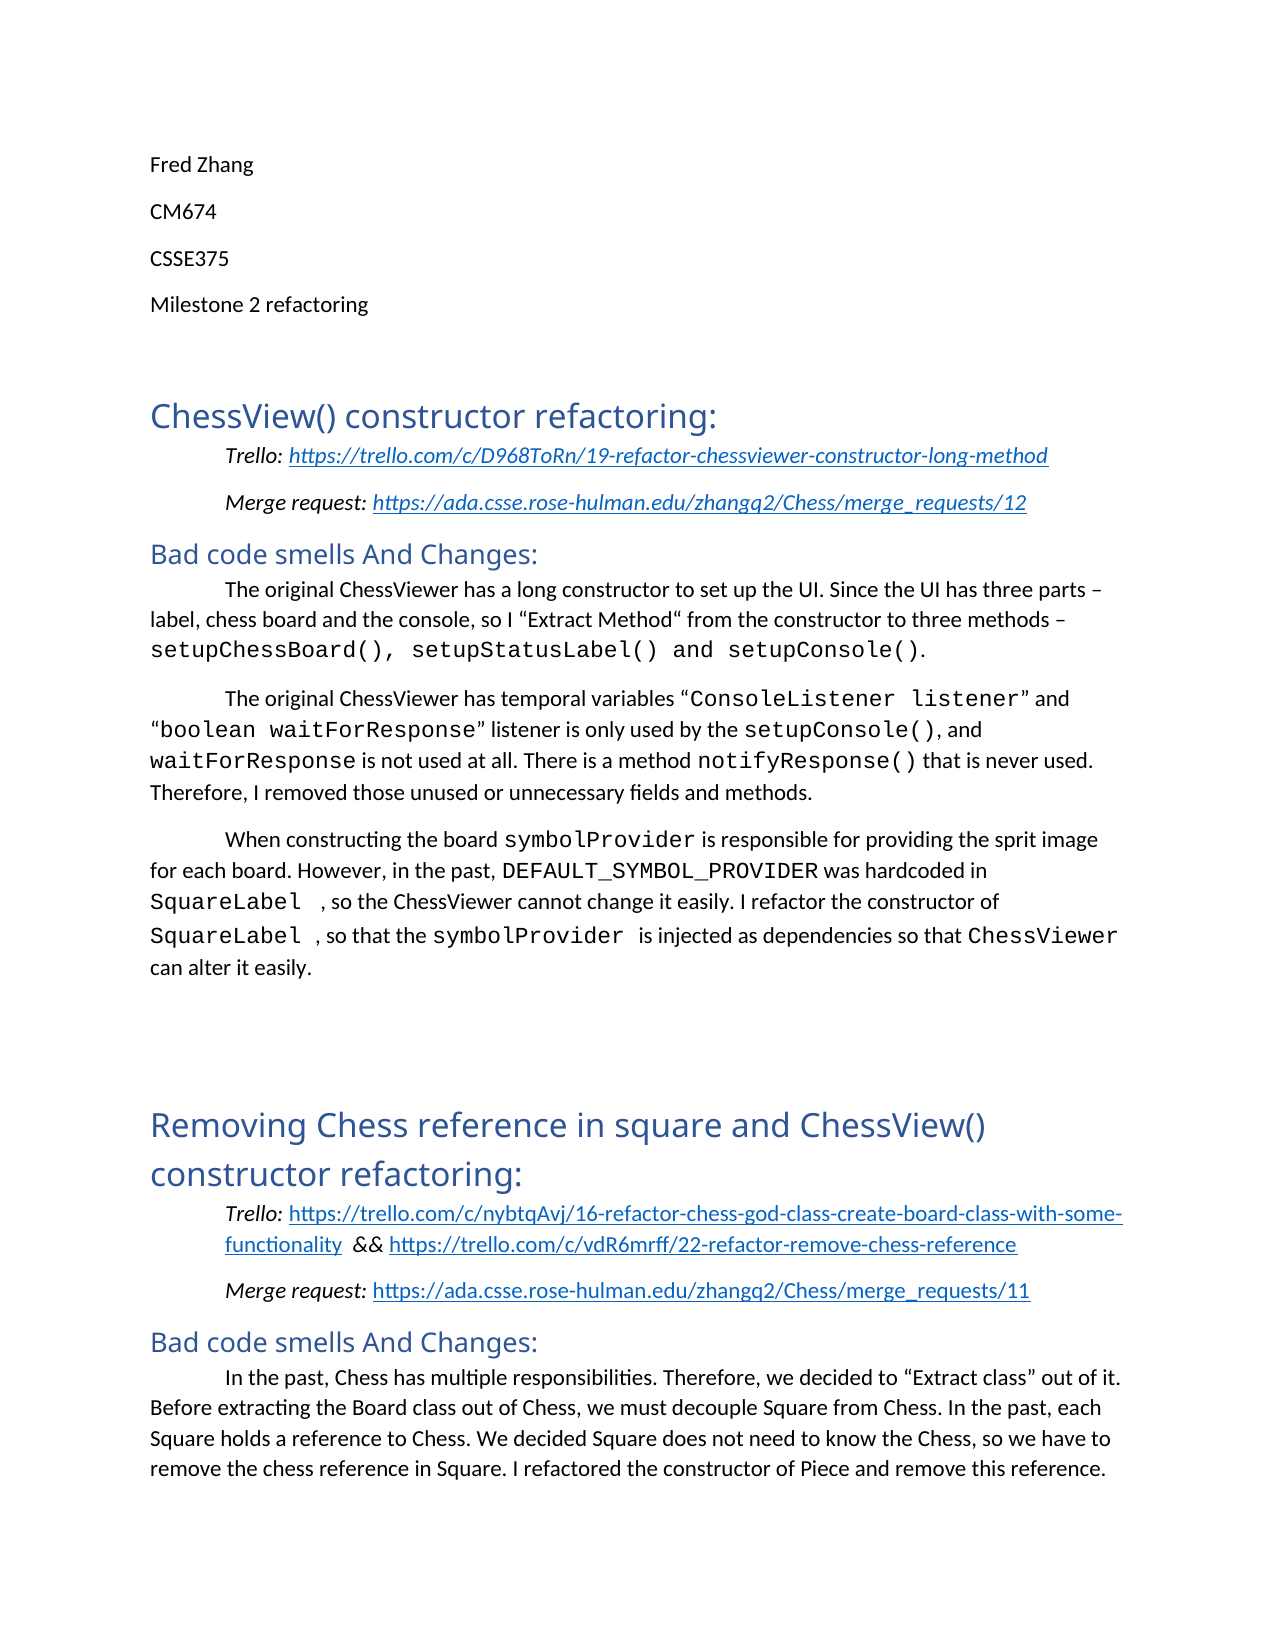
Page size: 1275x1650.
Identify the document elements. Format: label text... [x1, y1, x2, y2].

text CSSE375 [150, 244, 1125, 272]
text Merge request: https://ada.csse.rose-hulman.edu/zhangq2/Chess/merge_requests/12 [225, 488, 1125, 517]
subtitle ChessView() constructor refactoring: [150, 393, 1125, 438]
subtitle Bad code smells And Changes: [150, 535, 1125, 572]
subtitle Bad code smells And Changes: [150, 1323, 1125, 1360]
text When constructing the board symbolProvider is responsible for providing the sprit image for each board. However, in the past, DEFAULT_SYMBOL_PROVIDER was hardcoded in SquareLabel , so the ChessViewer cannot change it easily. I refactor the constructor of SquareLabel , so that the symbolProvider is injected as dependencies so that ChessViewer can alter it easily. [150, 825, 1125, 981]
text Trello: https://trello.com/c/nybtqAvj/16-refactor-chess-god-class-create-board-class-with-some-functionality && https://trello.com/c/vdR6mrff/22-refactor-remove-chess-reference [225, 1199, 1125, 1258]
text Milestone 2 refactoring [150, 291, 1125, 319]
text Fred Zhang [150, 150, 1125, 178]
text In the past, Chess has multiple responsibilities. Therefore, we decided to “Extract class” out of it. Before extracting the Board class out of Chess, we must decouple Square from Chess. In the past, each Square holds a reference to Chess. We decided Square does not need to know the Chess, so we have to remove the chess reference in Square. I refactored the constructor of Piece and remove this reference. [150, 1363, 1125, 1482]
text CM674 [150, 197, 1125, 225]
subtitle Removing Chess reference in square and ChessView() constructor refactoring: [150, 1102, 1125, 1196]
text Trello: https://trello.com/c/D968ToRn/19-refactor-chessviewer-constructor-long-method [225, 442, 1125, 470]
text The original ChessViewer has temporal variables “ConsoleListener listener” and “boolean waitForResponse” listener is only used by the setupConsole(), and waitForResponse is not used at all. There is a method notifyResponse() that is never used. Therefore, I removed those unused or unnecessary fields and methods. [150, 684, 1125, 806]
text The original ChessViewer has a long constructor to set up the UI. Since the UI has three parts – label, chess board and the console, so I “Extract Method“ from the constructor to three methods – setupChessBoard(), setupStatusLabel() and setupConsole(). [150, 575, 1125, 665]
text Merge request: https://ada.csse.rose-hulman.edu/zhangq2/Chess/merge_requests/11 [225, 1277, 1125, 1304]
